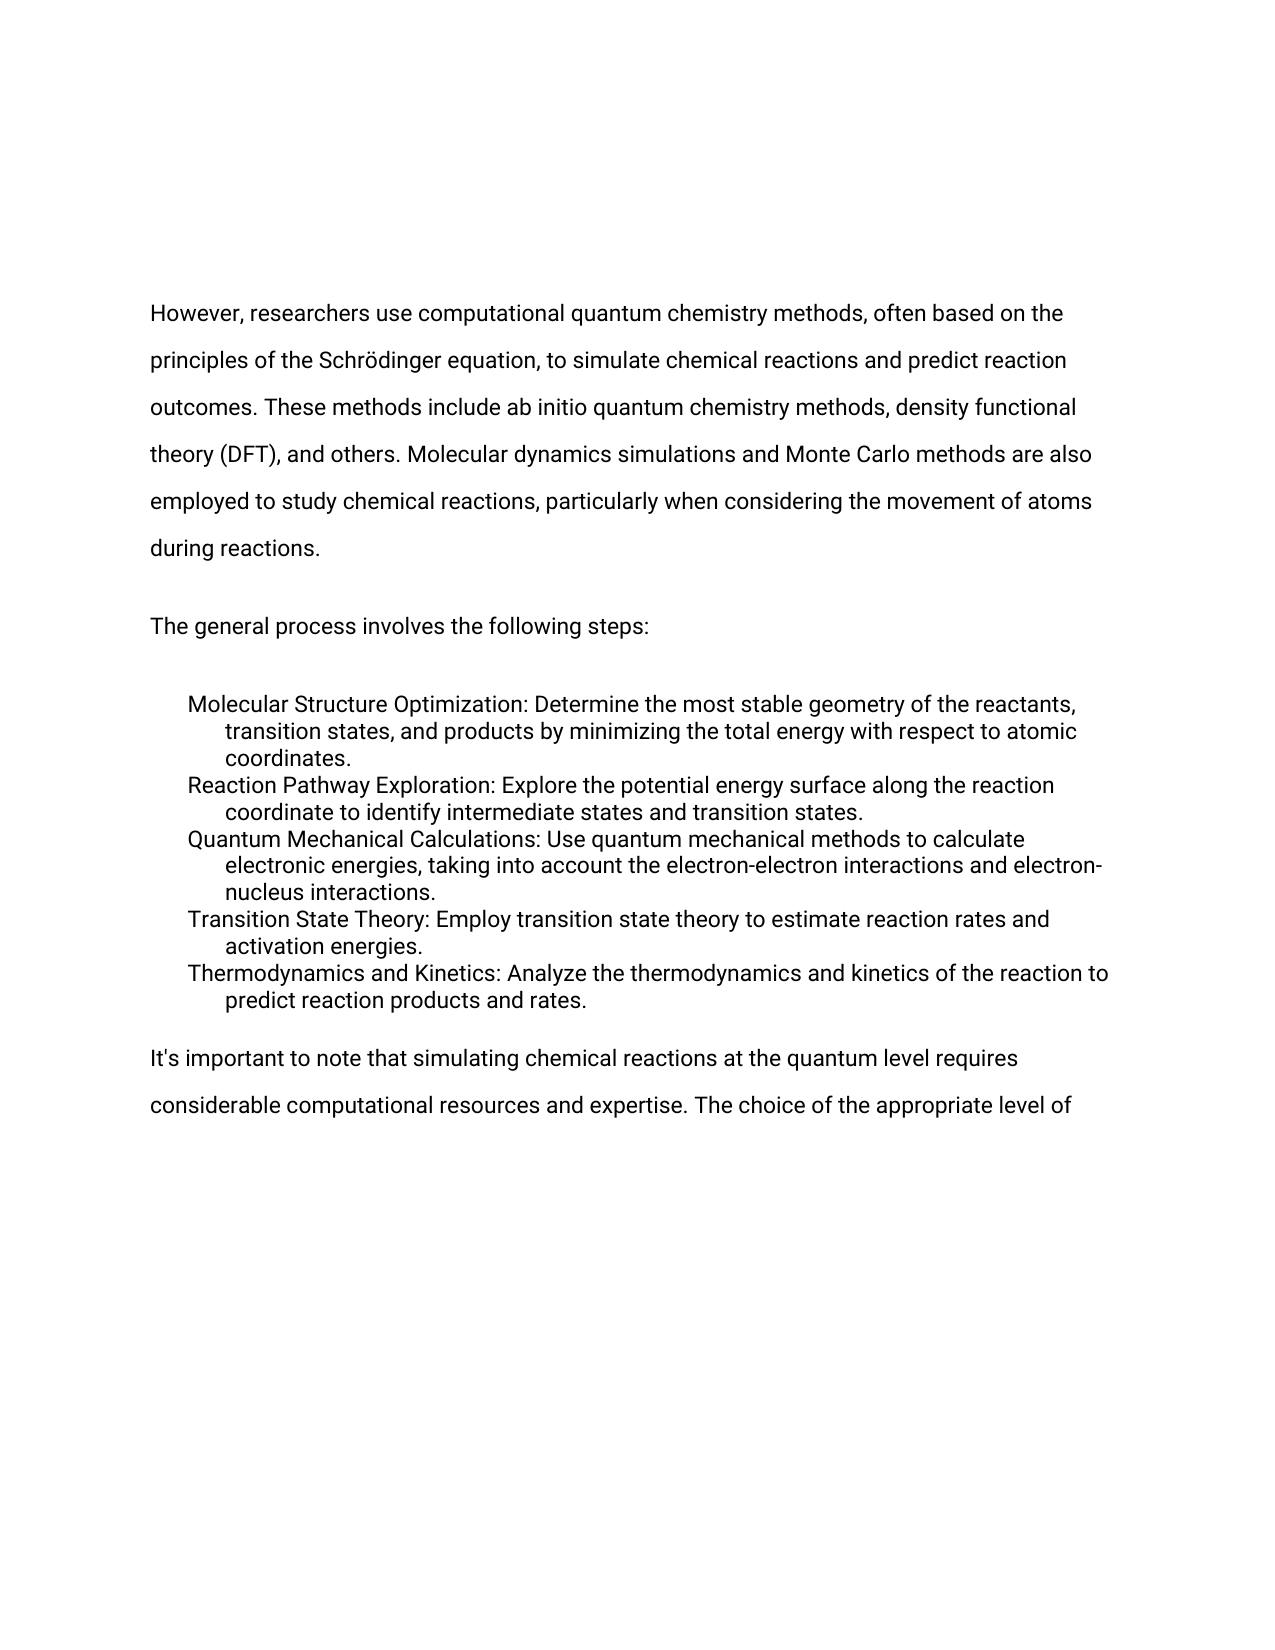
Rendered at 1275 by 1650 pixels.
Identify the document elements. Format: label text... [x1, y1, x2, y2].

text However, researchers use computational quantum chemistry methods, often based on the principles of the Schrödinger equation, to simulate chemical reactions and predict reaction outcomes. These methods include ab initio quantum chemistry methods, density functional theory (DFT), and others. Molecular dynamics simulations and Monte Carlo methods are also employed to study chemical reactions, particularly when considering the movement of atoms during reactions. [150, 300, 1125, 562]
text It's important to note that simulating chemical reactions at the quantum level requires considerable computational resources and expertise. The choice of the appropriate level of theory and basis set, as well as the accuracy of the potential energy surface, are crucial for obtaining meaningful results. [150, 1045, 1125, 1119]
list Transition State Theory: Employ transition state theory to estimate reaction rates and activation energies. [187, 906, 1125, 960]
list Reaction Pathway Exploration: Explore the potential energy surface along the reaction coordinate to identify intermediate states and transition states. [187, 772, 1125, 826]
list Quantum Mechanical Calculations: Use quantum mechanical methods to calculate electronic energies, taking into account the electron-electron interactions and electron-nucleus interactions. [187, 826, 1125, 906]
list Molecular Structure Optimization: Determine the most stable geometry of the reactants, transition states, and products by minimizing the total energy with respect to atomic coordinates. [187, 691, 1125, 772]
list Thermodynamics and Kinetics: Analyze the thermodynamics and kinetics of the reaction to predict reaction products and rates. [187, 960, 1125, 1014]
text The general process involves the following steps: [150, 613, 1125, 640]
